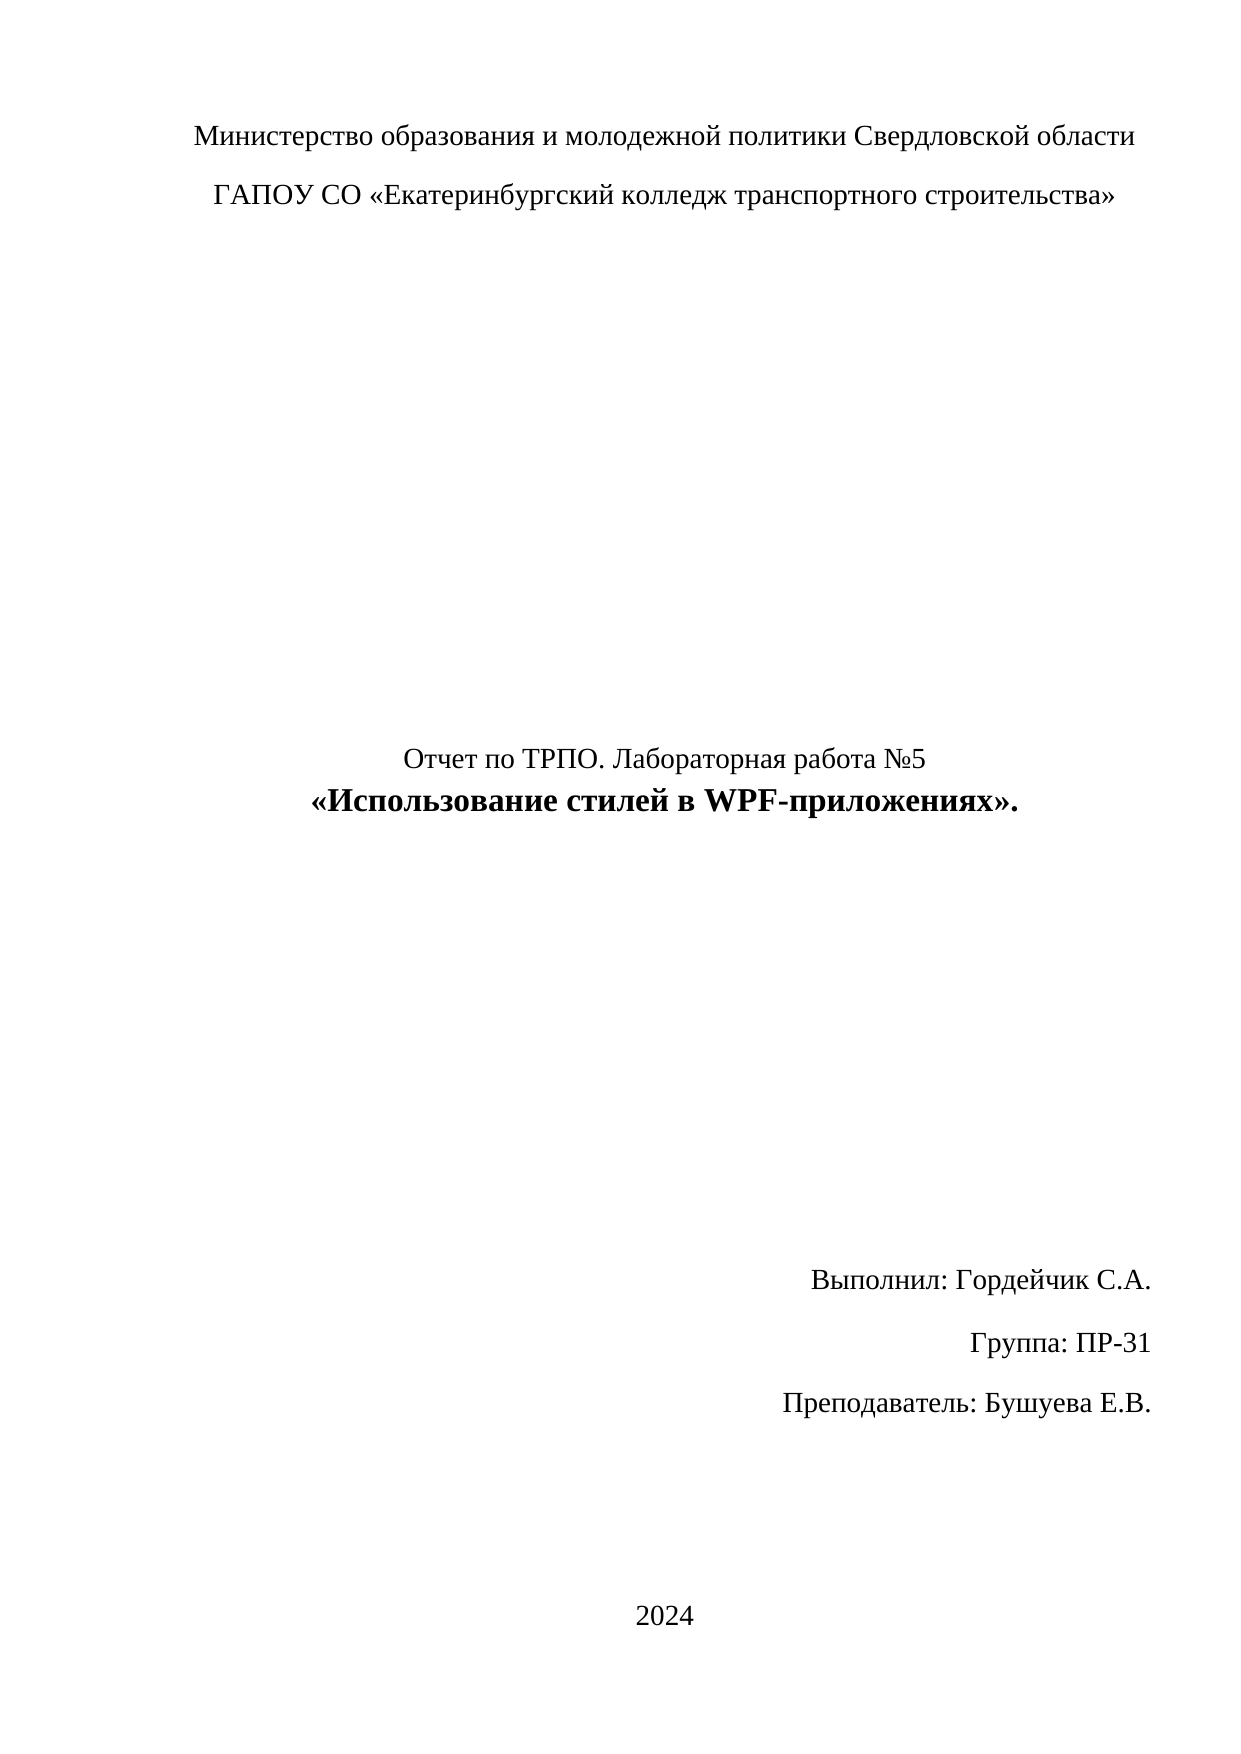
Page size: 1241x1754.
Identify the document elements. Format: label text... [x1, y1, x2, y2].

text Выполнил: Гордейчик С.А. [177, 1262, 1152, 1295]
text Группа: ПР-31 [177, 1325, 1152, 1359]
text 2024 [177, 1598, 1152, 1632]
text Министерство образования и молодежной политики Свердловской области [177, 118, 1152, 152]
text Отчет по ТРПО. Лабораторная работа №5 «Использование стилей в WPF-приложениях». [177, 741, 1152, 819]
text ГАПОУ СО «Екатеринбургский колледж транспортного строительства» [177, 177, 1152, 211]
text Преподаватель: Бушуева Е.В. [177, 1385, 1152, 1418]
